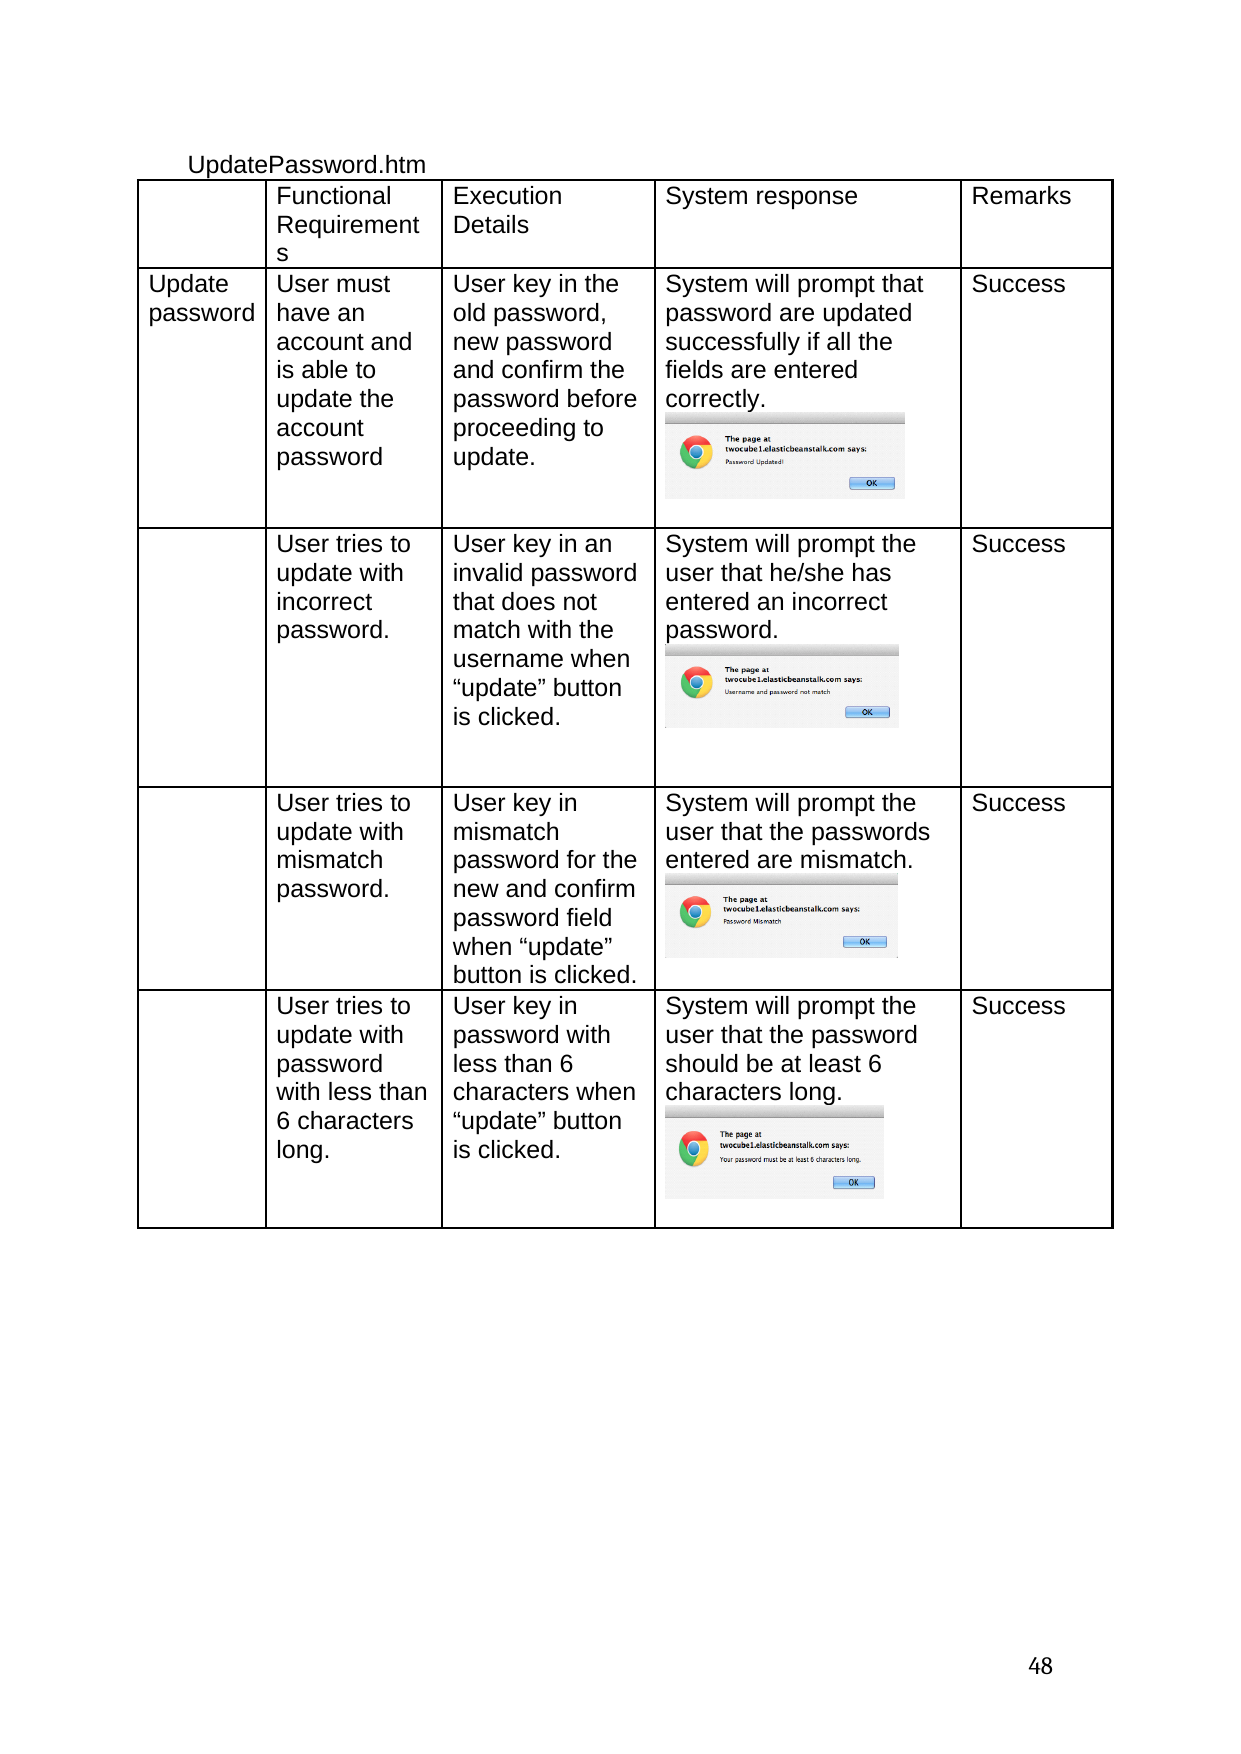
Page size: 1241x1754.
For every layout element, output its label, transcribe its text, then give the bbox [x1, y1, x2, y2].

table_header Execution Details [443, 181, 654, 267]
table_cell [139, 788, 265, 989]
table_cell User tries to update with password with less than 6 characters long. [267, 991, 441, 1227]
table_cell Success [962, 991, 1111, 1227]
table_cell System will prompt the user that the password should be at least 6 characters long. [656, 991, 960, 1227]
picture [665, 644, 899, 728]
text UpdatePassword.htm [187, 150, 1053, 179]
picture [665, 412, 905, 499]
table_cell Success [962, 788, 1111, 989]
table_cell User tries to update with mismatch password. [267, 788, 441, 989]
table_cell Update password [139, 269, 265, 527]
table_cell User key in the old password, new password and confirm the password before proceeding to update. [443, 269, 654, 527]
picture [665, 873, 898, 958]
table_cell User key in an invalid password that does not match with the username when “update” button is clicked. [443, 529, 654, 786]
table_header Remarks [962, 181, 1111, 267]
table_cell System will prompt the user that he/she has entered an incorrect password. [656, 529, 960, 786]
table_cell User key in password with less than 6 characters when “update” button is clicked. [443, 991, 654, 1227]
table_cell System will prompt that password are updated successfully if all the fields are entered correctly. [656, 269, 960, 527]
table_cell User tries to update with incorrect password. [267, 529, 441, 786]
table_header Functional Requirements [267, 181, 441, 267]
table_cell Success [962, 269, 1111, 527]
table_header [139, 181, 265, 267]
table_cell [139, 529, 265, 786]
table_cell User must have an account and is able to update the account password [267, 269, 441, 527]
table_cell Success [962, 529, 1111, 786]
table_cell System will prompt the user that the passwords entered are mismatch. [656, 788, 960, 989]
picture [665, 1105, 884, 1199]
table_header System response [656, 181, 960, 267]
table_cell [139, 991, 265, 1227]
table_cell User key in mismatch password for the new and confirm password field when “update” button is clicked. [443, 788, 654, 989]
